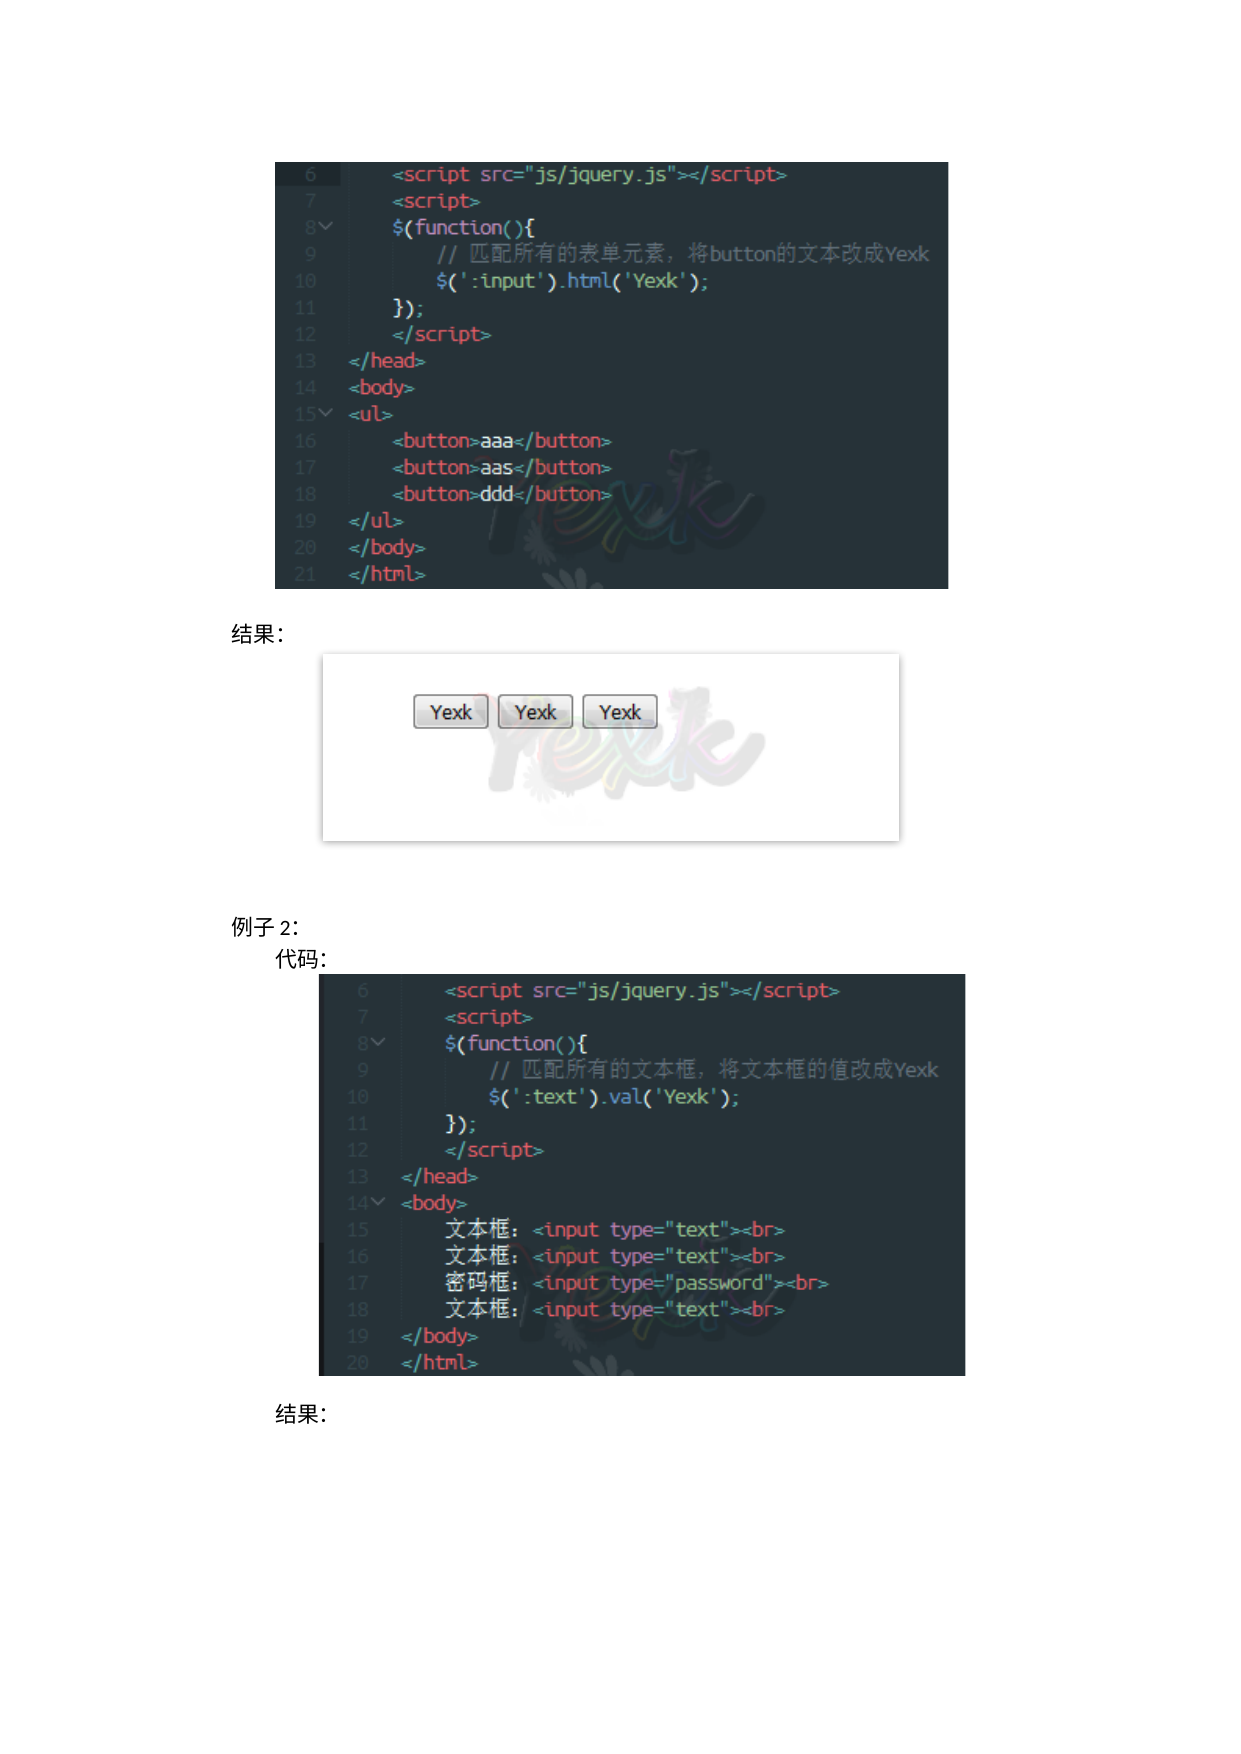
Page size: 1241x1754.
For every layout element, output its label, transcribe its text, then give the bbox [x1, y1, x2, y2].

picture [275, 162, 949, 589]
picture [318, 974, 966, 1376]
text 例子2： [187, 909, 1053, 942]
text 结果： [187, 617, 1053, 649]
text 结果： [187, 1397, 1053, 1429]
picture [338, 668, 884, 826]
text 代码： [187, 942, 1053, 974]
